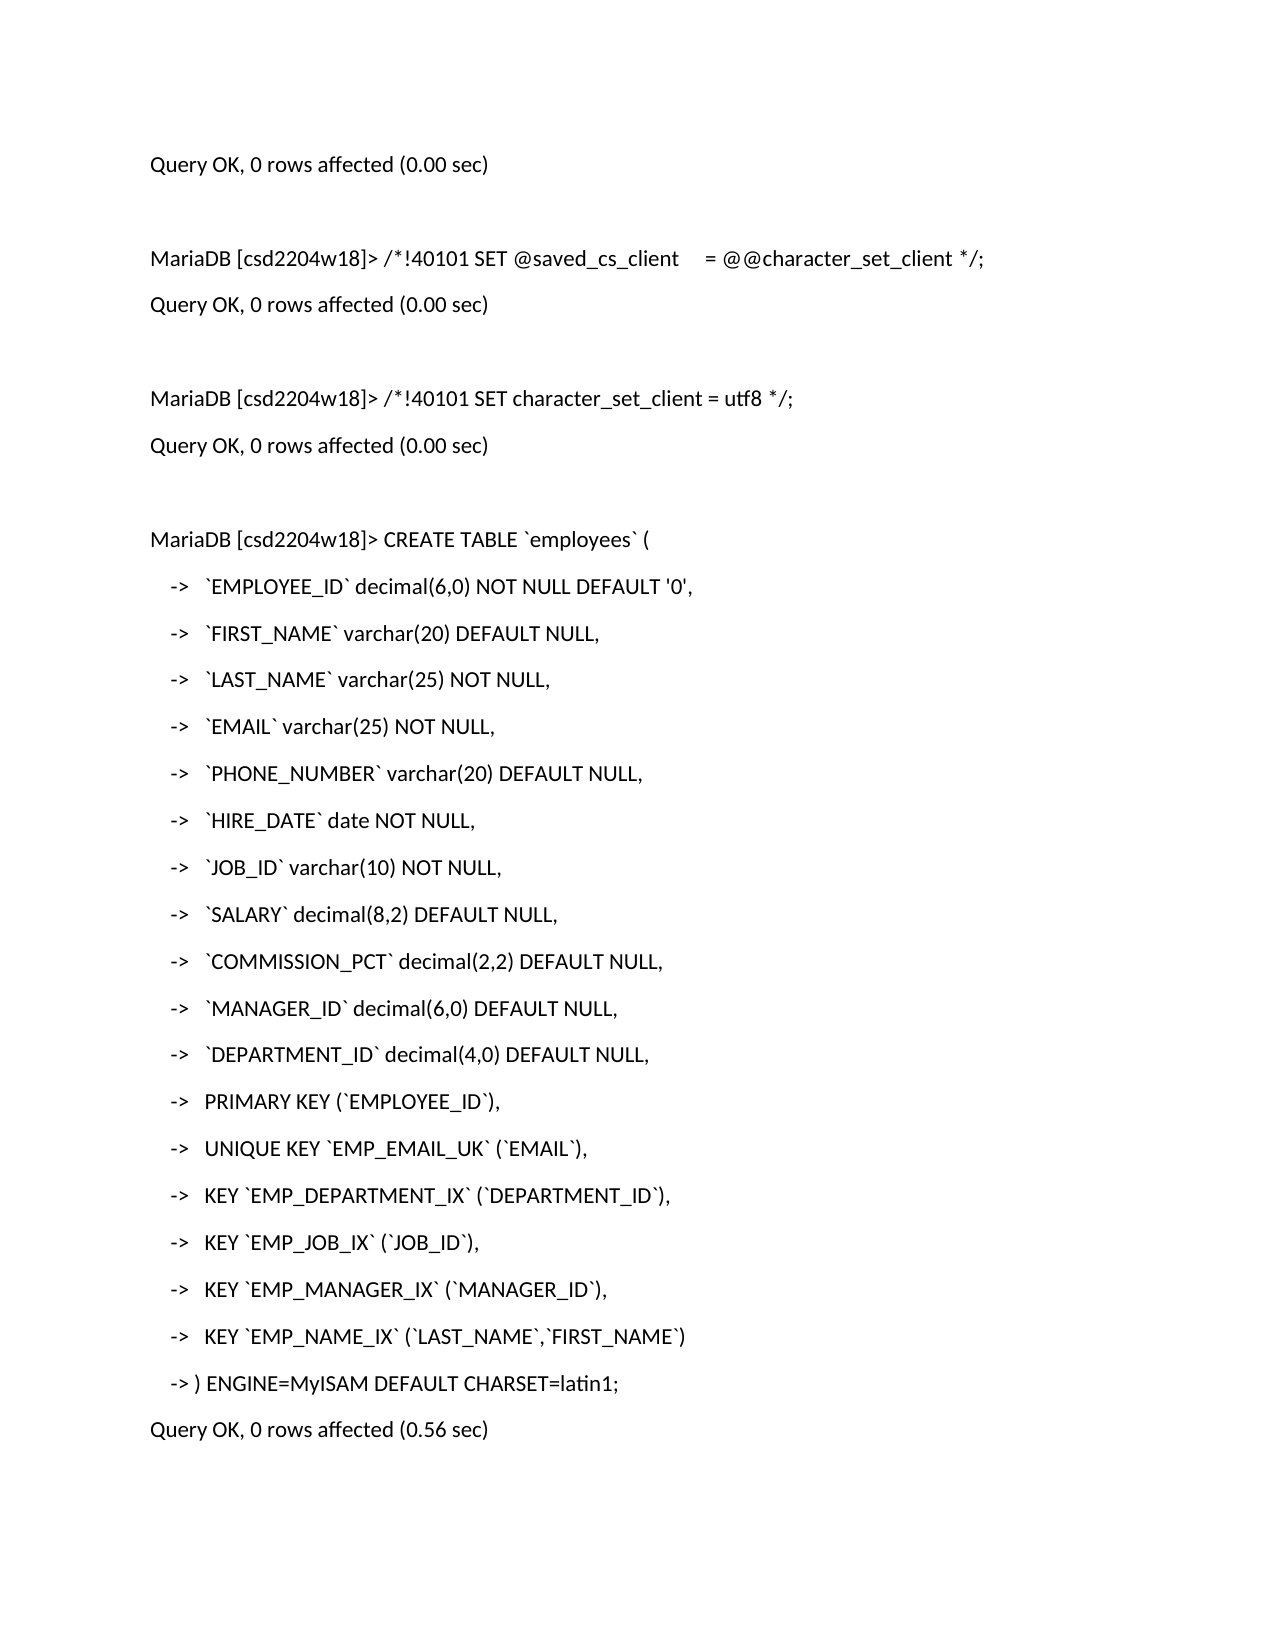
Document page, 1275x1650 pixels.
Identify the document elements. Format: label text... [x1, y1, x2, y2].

text -> `LAST_NAME` varchar(25) NOT NULL, [150, 666, 1125, 694]
text Query OK, 0 rows affected (0.00 sec) [150, 291, 1125, 319]
text -> `HIRE_DATE` date NOT NULL, [150, 806, 1125, 834]
text Query OK, 0 rows affected (0.56 sec) [150, 1416, 1125, 1444]
text MariaDB [csd2204w18]> CREATE TABLE `employees` ( [150, 525, 1125, 553]
text Query OK, 0 rows affected (0.00 sec) [150, 431, 1125, 459]
text -> PRIMARY KEY (`EMPLOYEE_ID`), [150, 1087, 1125, 1116]
text -> `EMPLOYEE_ID` decimal(6,0) NOT NULL DEFAULT '0', [150, 572, 1125, 600]
text -> ) ENGINE=MyISAM DEFAULT CHARSET=latin1; [150, 1369, 1125, 1397]
text -> `FIRST_NAME` varchar(20) DEFAULT NULL, [150, 619, 1125, 647]
text -> `SALARY` decimal(8,2) DEFAULT NULL, [150, 900, 1125, 928]
text -> `COMMISSION_PCT` decimal(2,2) DEFAULT NULL, [150, 947, 1125, 975]
text -> `PHONE_NUMBER` varchar(20) DEFAULT NULL, [150, 759, 1125, 787]
text -> `MANAGER_ID` decimal(6,0) DEFAULT NULL, [150, 994, 1125, 1022]
text -> `EMAIL` varchar(25) NOT NULL, [150, 712, 1125, 741]
text -> KEY `EMP_NAME_IX` (`LAST_NAME`,`FIRST_NAME`) [150, 1322, 1125, 1350]
text -> KEY `EMP_DEPARTMENT_IX` (`DEPARTMENT_ID`), [150, 1181, 1125, 1209]
text MariaDB [csd2204w18]> /*!40101 SET @saved_cs_client = @@character_set_client */; [150, 244, 1125, 272]
text -> UNIQUE KEY `EMP_EMAIL_UK` (`EMAIL`), [150, 1134, 1125, 1162]
text Query OK, 0 rows affected (0.00 sec) [150, 150, 1125, 178]
text -> `DEPARTMENT_ID` decimal(4,0) DEFAULT NULL, [150, 1041, 1125, 1069]
text -> KEY `EMP_MANAGER_IX` (`MANAGER_ID`), [150, 1275, 1125, 1303]
text -> KEY `EMP_JOB_IX` (`JOB_ID`), [150, 1228, 1125, 1256]
text -> `JOB_ID` varchar(10) NOT NULL, [150, 853, 1125, 881]
text MariaDB [csd2204w18]> /*!40101 SET character_set_client = utf8 */; [150, 384, 1125, 412]
